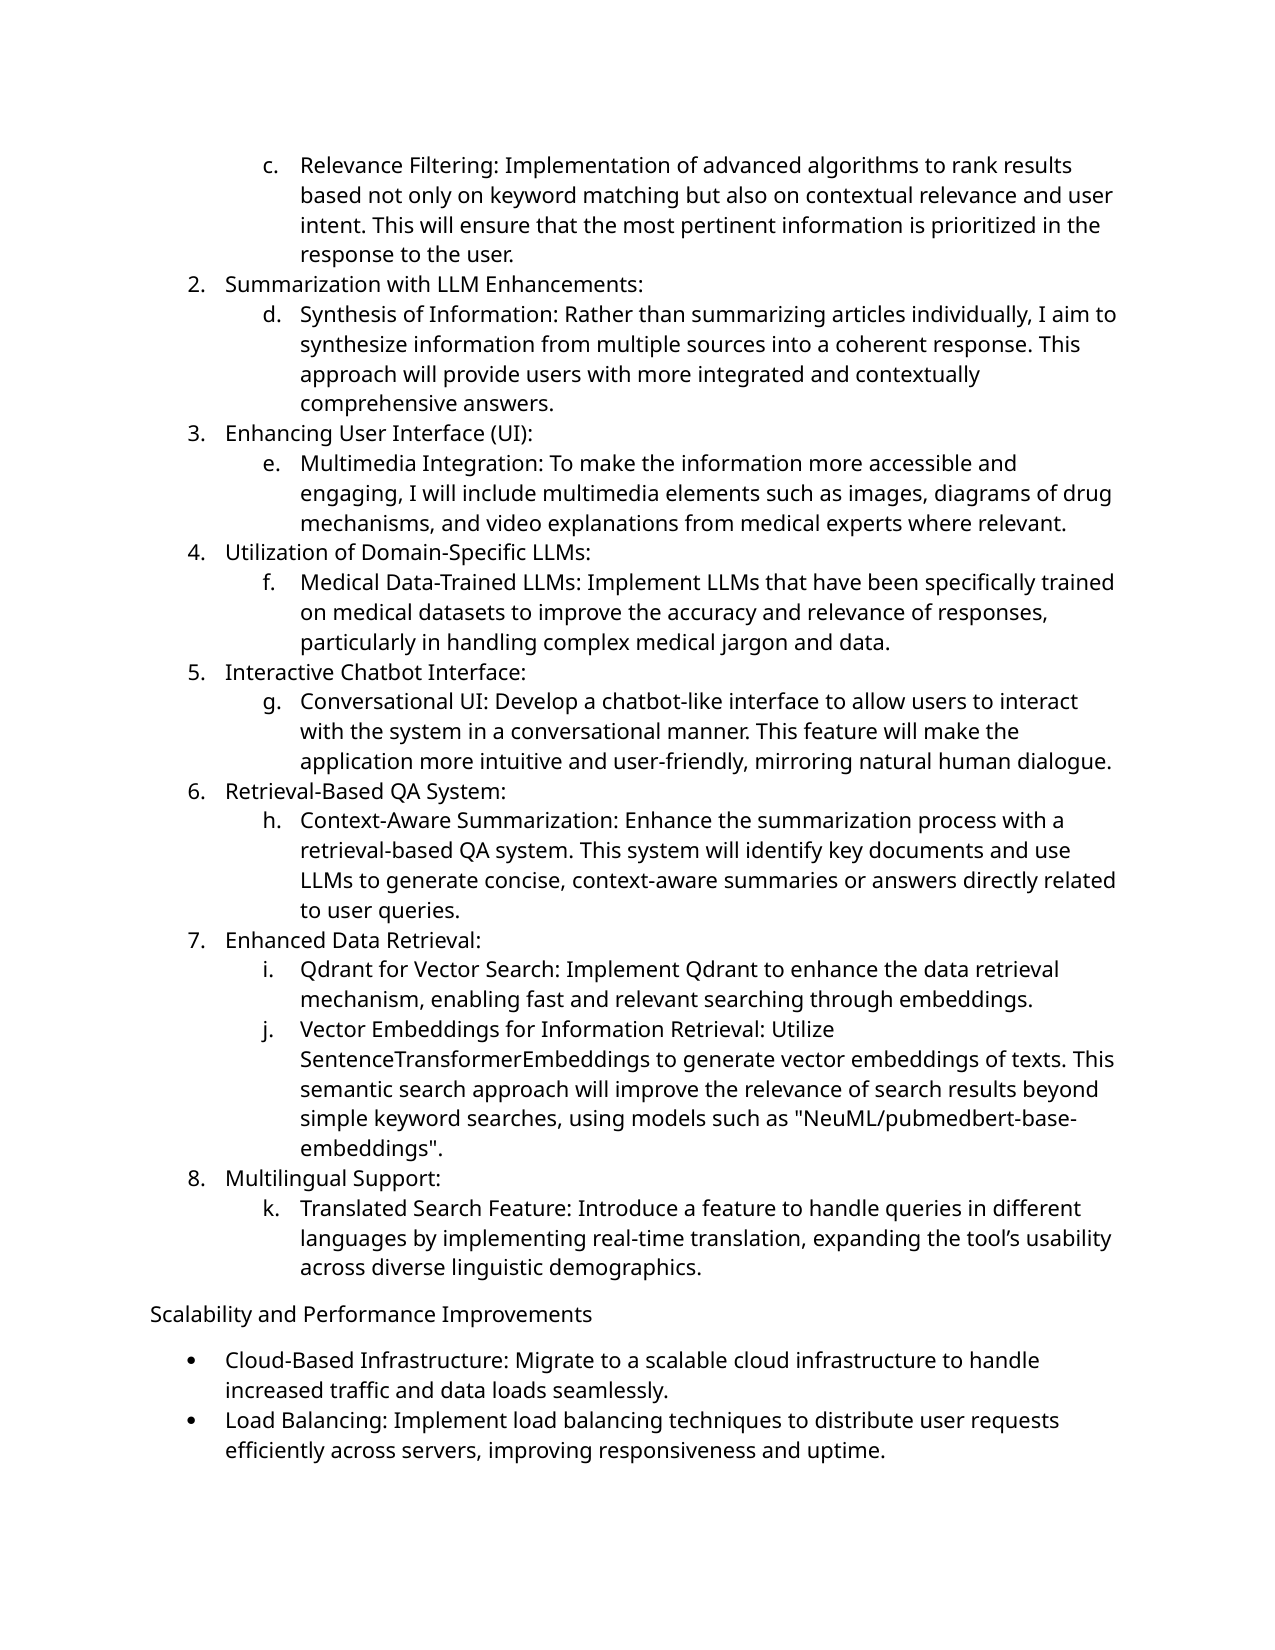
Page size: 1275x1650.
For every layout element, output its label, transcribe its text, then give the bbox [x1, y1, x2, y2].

text Scalability and Performance Improvements [150, 1299, 1125, 1328]
list Utilization of Domain-Specific LLMs: [187, 537, 1125, 567]
list Medical Data-Trained LLMs: Implement LLMs that have been specifically trained on medical datasets to improve the accuracy and relevance of responses, particularly in handling complex medical jargon and data. [262, 567, 1125, 656]
list Translated Search Feature: Introduce a feature to handle queries in different languages by implementing real-time translation, expanding the tool’s usability across diverse linguistic demographics. [262, 1193, 1125, 1282]
list Multilingual Support: [187, 1163, 1125, 1193]
list Vector Embeddings for Information Retrieval: Utilize SentenceTransformerEmbeddings to generate vector embeddings of texts. This semantic search approach will improve the relevance of search results beyond simple keyword searches, using models such as "NeuML/pubmedbert-base-embeddings". [262, 1014, 1125, 1163]
list Multimedia Integration: To make the information more accessible and engaging, I will include multimedia elements such as images, diagrams of drug mechanisms, and video explanations from medical experts where relevant. [262, 448, 1125, 537]
list Relevance Filtering: Implementation of advanced algorithms to rank results based not only on keyword matching but also on contextual relevance and user intent. This will ensure that the most pertinent information is prioritized in the response to the user. [262, 150, 1125, 269]
list Conversational UI: Develop a chatbot-like interface to allow users to interact with the system in a conversational manner. This feature will make the application more intuitive and user-friendly, mirroring natural human dialogue. [262, 686, 1125, 776]
list Enhancing User Interface (UI): [187, 418, 1125, 448]
list Summarization with LLM Enhancements: [187, 269, 1125, 299]
list Synthesis of Information: Rather than summarizing articles individually, I aim to synthesize information from multiple sources into a coherent response. This approach will provide users with more integrated and contextually comprehensive answers. [262, 299, 1125, 418]
list Cloud-Based Infrastructure: Migrate to a scalable cloud infrastructure to handle increased traffic and data loads seamlessly. [187, 1345, 1125, 1405]
list Context-Aware Summarization: Enhance the summarization process with a retrieval-based QA system. This system will identify key documents and use LLMs to generate concise, context-aware summaries or answers directly related to user queries. [262, 805, 1125, 924]
list Interactive Chatbot Interface: [187, 656, 1125, 686]
list Retrieval-Based QA System: [187, 776, 1125, 805]
list Qdrant for Vector Search: Implement Qdrant to enhance the data retrieval mechanism, enabling fast and relevant searching through embeddings. [262, 954, 1125, 1014]
list Load Balancing: Implement load balancing techniques to distribute user requests efficiently across servers, improving responsiveness and uptime. [187, 1405, 1125, 1464]
list Enhanced Data Retrieval: [187, 924, 1125, 954]
